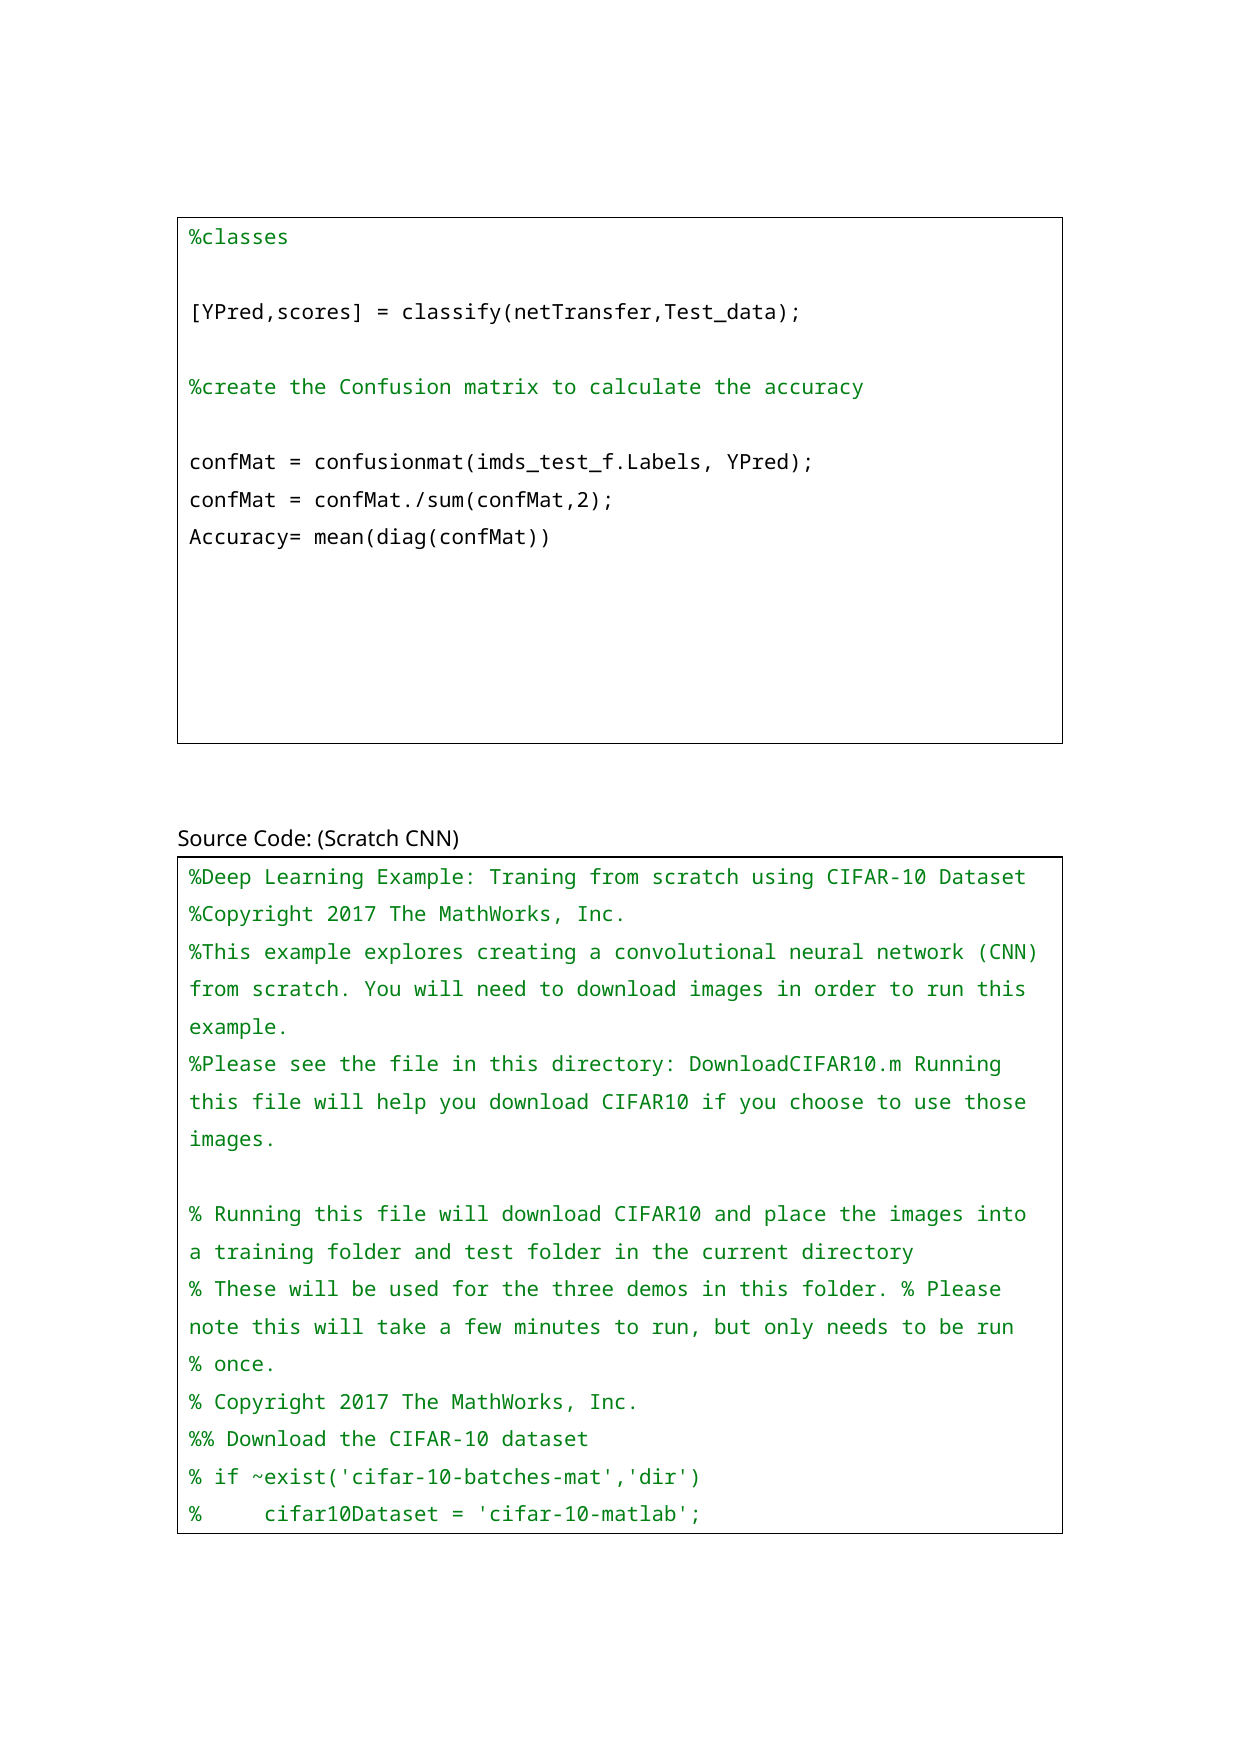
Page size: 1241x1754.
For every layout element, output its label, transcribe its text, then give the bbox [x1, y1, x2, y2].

text Source Code: (Scratch CNN) [177, 819, 1063, 856]
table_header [178, 858, 1062, 1532]
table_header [178, 218, 1062, 743]
